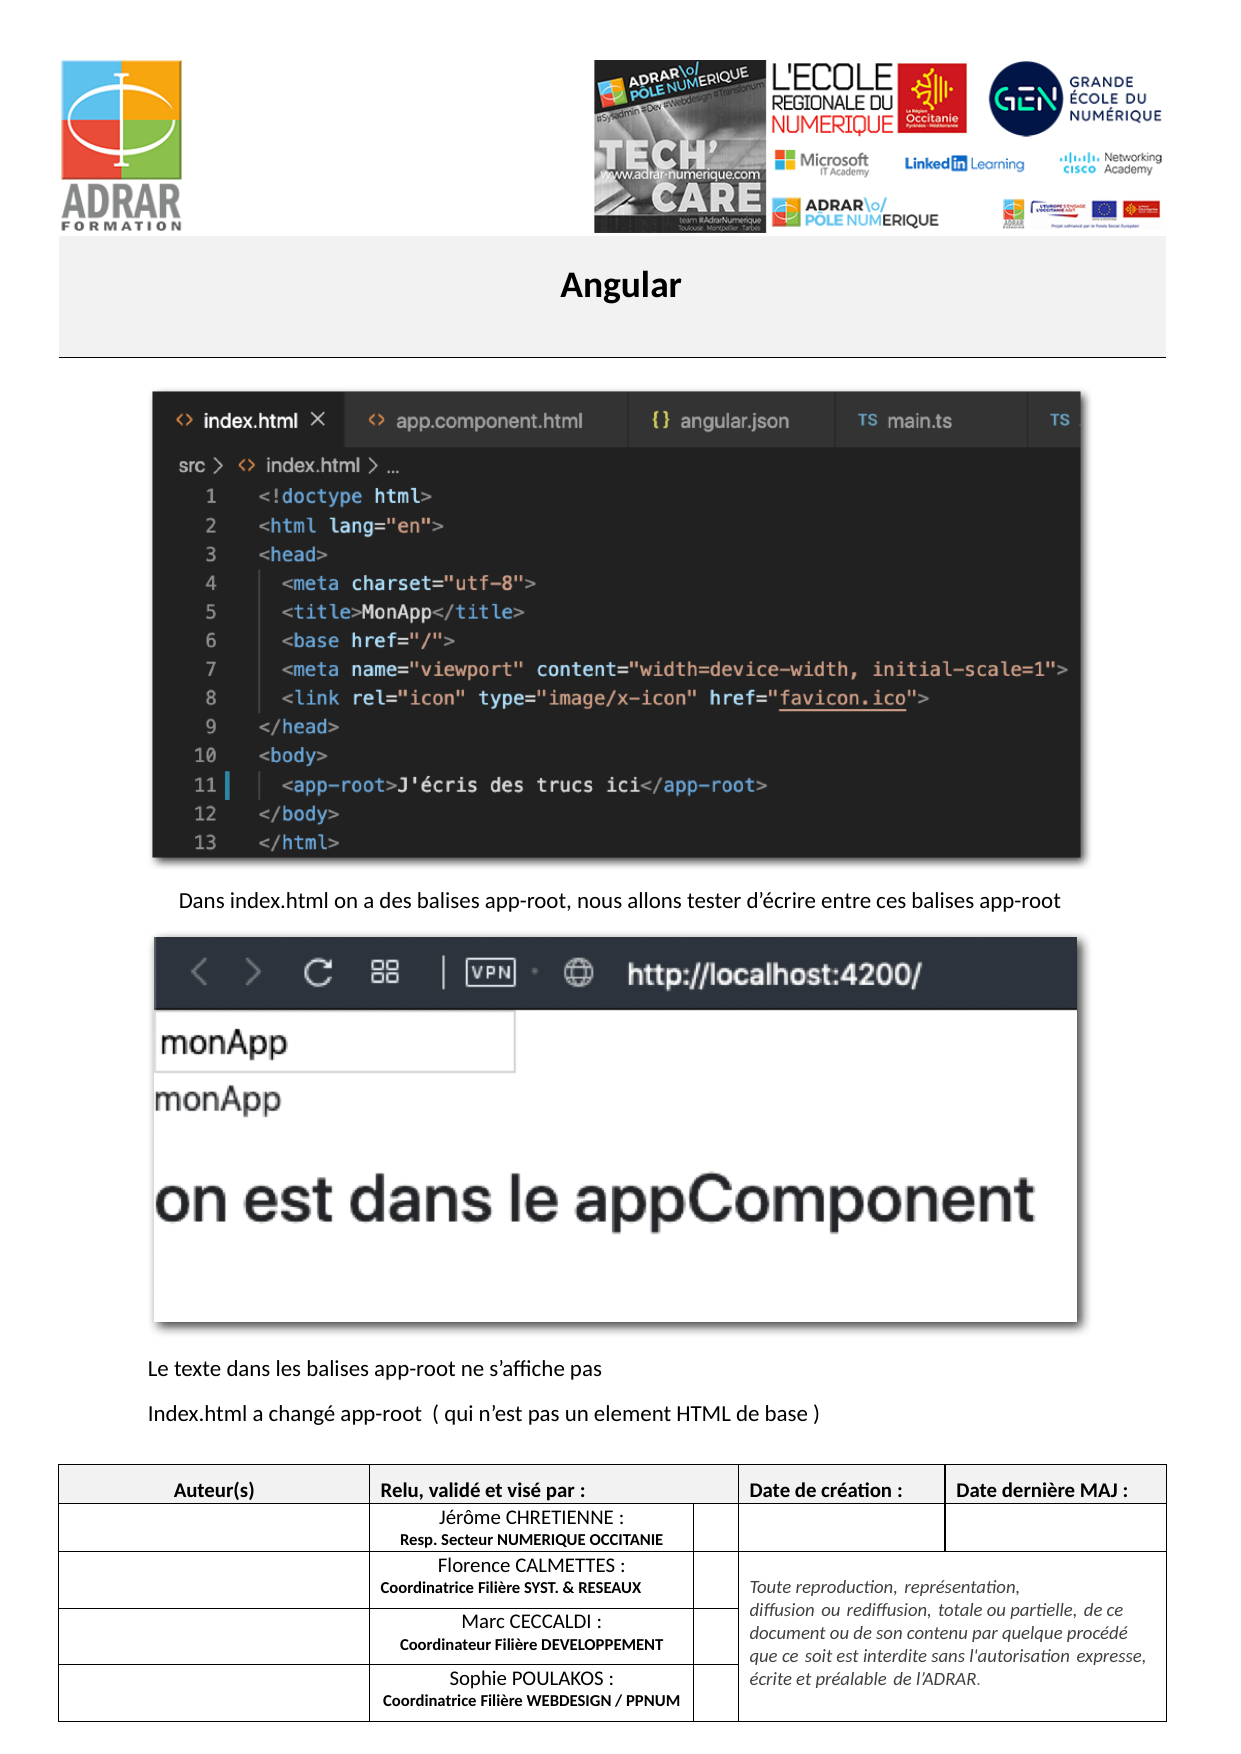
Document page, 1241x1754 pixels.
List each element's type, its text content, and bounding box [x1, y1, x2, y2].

picture [147, 930, 1093, 1338]
picture [594, 60, 1166, 233]
text Index.html a changé app-root ( qui n’est pas un element HTML de base ) [148, 1399, 1093, 1427]
picture [61, 58, 183, 233]
text Dans index.html on a des balises app-root, nous allons tester d’écrire entre ces balises app-root [148, 886, 1093, 914]
text Le texte dans les balises app-root ne s’affiche pas [148, 1354, 1093, 1382]
picture [147, 386, 1093, 870]
